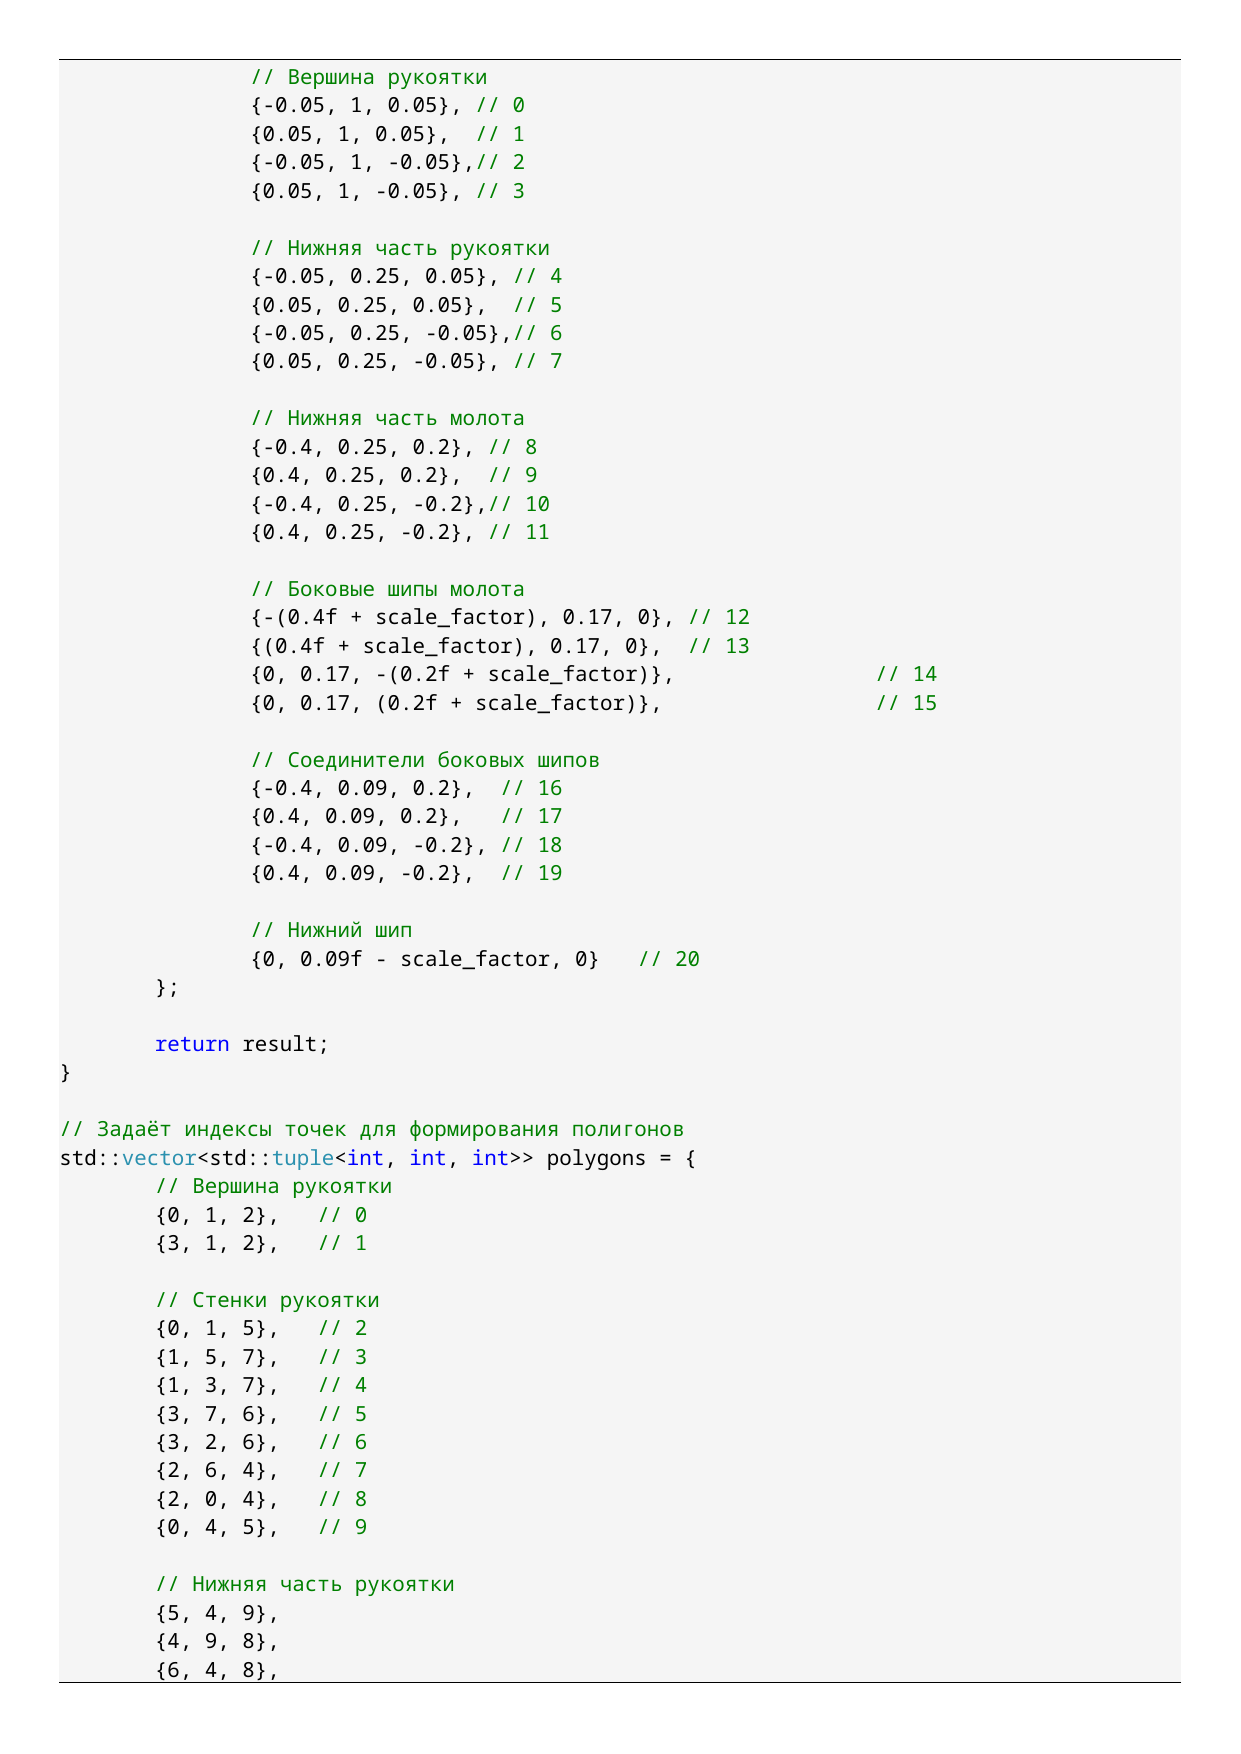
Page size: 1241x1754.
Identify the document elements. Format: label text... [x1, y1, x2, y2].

text {1, 5, 7}, // 3 [59, 1342, 1181, 1370]
text // Задаёт индексы точек для формирования полигонов [59, 1114, 1181, 1143]
text {-0.05, 1, 0.05}, // 0 [59, 91, 1181, 119]
text {-0.4, 0.25, -0.2},// 10 [59, 489, 1181, 517]
text {0.05, 0.25, 0.05}, // 5 [59, 290, 1181, 318]
text {0, 0.17, (0.2f + scale_factor)}, // 15 [59, 688, 1181, 716]
text {0.05, 1, 0.05}, // 1 [59, 119, 1181, 147]
text {0.05, 0.25, -0.05}, // 7 [59, 347, 1181, 375]
text {6, 4, 8}, [59, 1655, 1181, 1682]
text {0, 4, 5}, // 9 [59, 1512, 1181, 1541]
text // Боковые шипы молота [59, 574, 1181, 602]
text {4, 9, 8}, [59, 1626, 1181, 1655]
text {3, 7, 6}, // 5 [59, 1399, 1181, 1427]
text {0.4, 0.09, 0.2}, // 17 [59, 802, 1181, 830]
text // Нижний шип [59, 915, 1181, 944]
text {3, 1, 2}, // 1 [59, 1228, 1181, 1257]
text {-0.4, 0.09, -0.2}, // 18 [59, 830, 1181, 858]
text // Нижняя часть молота [59, 403, 1181, 432]
text // Нижняя часть рукоятки [59, 233, 1181, 261]
text {1, 3, 7}, // 4 [59, 1370, 1181, 1399]
text {5, 4, 9}, [59, 1598, 1181, 1626]
text {3, 2, 6}, // 6 [59, 1427, 1181, 1456]
text {-0.05, 0.25, 0.05}, // 4 [59, 261, 1181, 290]
text {0.4, 0.09, -0.2}, // 19 [59, 858, 1181, 887]
text } [59, 1057, 1181, 1086]
text return result; [59, 1029, 1181, 1057]
text // Нижняя часть рукоятки [59, 1569, 1181, 1598]
text {-0.4, 0.25, 0.2}, // 8 [59, 432, 1181, 460]
text // Вершина рукоятки [59, 1171, 1181, 1200]
text // Соединители боковых шипов [59, 745, 1181, 773]
text {0, 1, 2}, // 0 [59, 1200, 1181, 1228]
text {2, 0, 4}, // 8 [59, 1484, 1181, 1512]
text {0, 0.09f - scale_factor, 0} // 20 [59, 944, 1181, 972]
text {2, 6, 4}, // 7 [59, 1456, 1181, 1484]
text {0.4, 0.25, 0.2}, // 9 [59, 460, 1181, 489]
text {0, 0.17, -(0.2f + scale_factor)}, // 14 [59, 659, 1181, 688]
text {(0.4f + scale_factor), 0.17, 0}, // 13 [59, 631, 1181, 659]
text {-(0.4f + scale_factor), 0.17, 0}, // 12 [59, 602, 1181, 631]
text // Стенки рукоятки [59, 1285, 1181, 1313]
text {0.05, 1, -0.05}, // 3 [59, 176, 1181, 204]
text {0.4, 0.25, -0.2}, // 11 [59, 517, 1181, 546]
text // Вершина рукоятки [59, 60, 1181, 91]
text std::vector<std::tuple<int, int, int>> polygons = { [59, 1143, 1181, 1171]
text }; [59, 972, 1181, 1001]
text {0, 1, 5}, // 2 [59, 1313, 1181, 1342]
text {-0.4, 0.09, 0.2}, // 16 [59, 773, 1181, 802]
text {-0.05, 0.25, -0.05},// 6 [59, 318, 1181, 347]
text {-0.05, 1, -0.05},// 2 [59, 147, 1181, 176]
